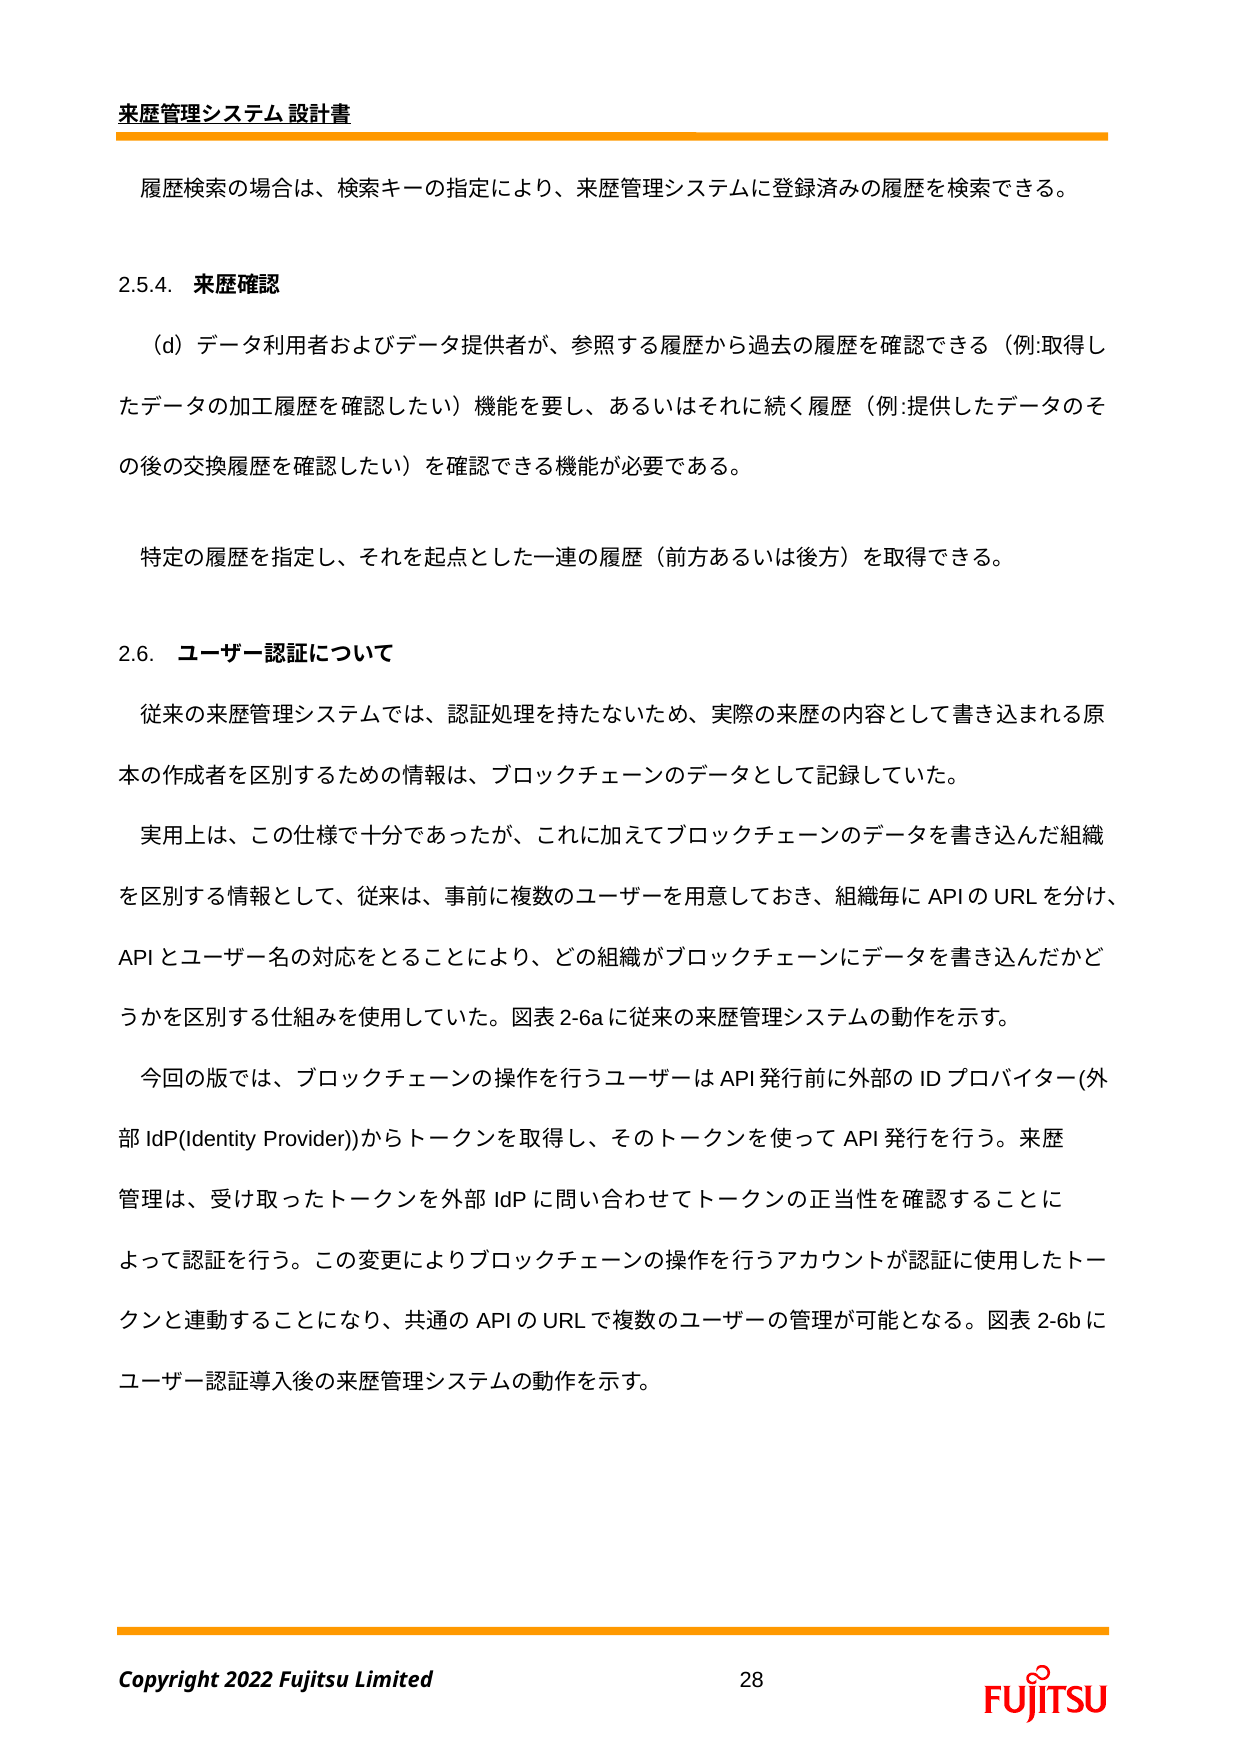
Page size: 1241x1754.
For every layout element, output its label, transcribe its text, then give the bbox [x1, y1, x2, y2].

subtitle ユーザー認証について [118, 622, 1107, 683]
text 履歴検索の場合は、検索キーの指定により、来歴管理システムに登録済みの履歴を検索できる。 [118, 157, 1107, 217]
text 従来の来歴管理システムでは、認証処理を持たないため、実際の来歴の内容として書き込まれる原本の作成者を区別するための情報は、ブロックチェーンのデータとして記録していた。 [118, 683, 1107, 804]
text 今回の版では、ブロックチェーンの操作を行うユーザーはAPI発行前に外部のIDプロバイター(外部IdP(Identity Provider))からトークンを取得し、そのトークンを使ってAPI発行を行う。来歴管理は、受け取ったトークンを外部IdPに問い合わせてトークンの正当性を確認することによって認証を行う。この変更によりブロックチェーンの操作を行うアカウントが認証に使用したトークンと連動することになり、共通のAPIのURLで複数のユーザーの管理が可能となる。図表2-6bにユーザー認証導入後の来歴管理システムの動作を示す。 [118, 1046, 1107, 1410]
text （d）データ利用者およびデータ提供者が、参照する履歴から過去の履歴を確認できる（例:取得したデータの加工履歴を確認したい）機能を要し、あるいはそれに続く履歴（例:提供したデータのその後の交換履歴を確認したい）を確認できる機能が必要である。 [118, 314, 1107, 496]
subtitle 来歴確認 [118, 253, 1107, 314]
text 特定の履歴を指定し、それを起点とした一連の履歴（前方あるいは後方）を取得できる。 [118, 526, 1107, 586]
text 実用上は、この仕様で十分であったが、これに加えてブロックチェーンのデータを書き込んだ組織を区別する情報として、従来は、事前に複数のユーザーを用意しておき、組織毎にAPIのURLを分け、APIとユーザー名の対応をとることにより、どの組織がブロックチェーンにデータを書き込んだかどうかを区別する仕組みを使用していた。図表2-6aに従来の来歴管理システムの動作を示す。 [118, 804, 1107, 1046]
